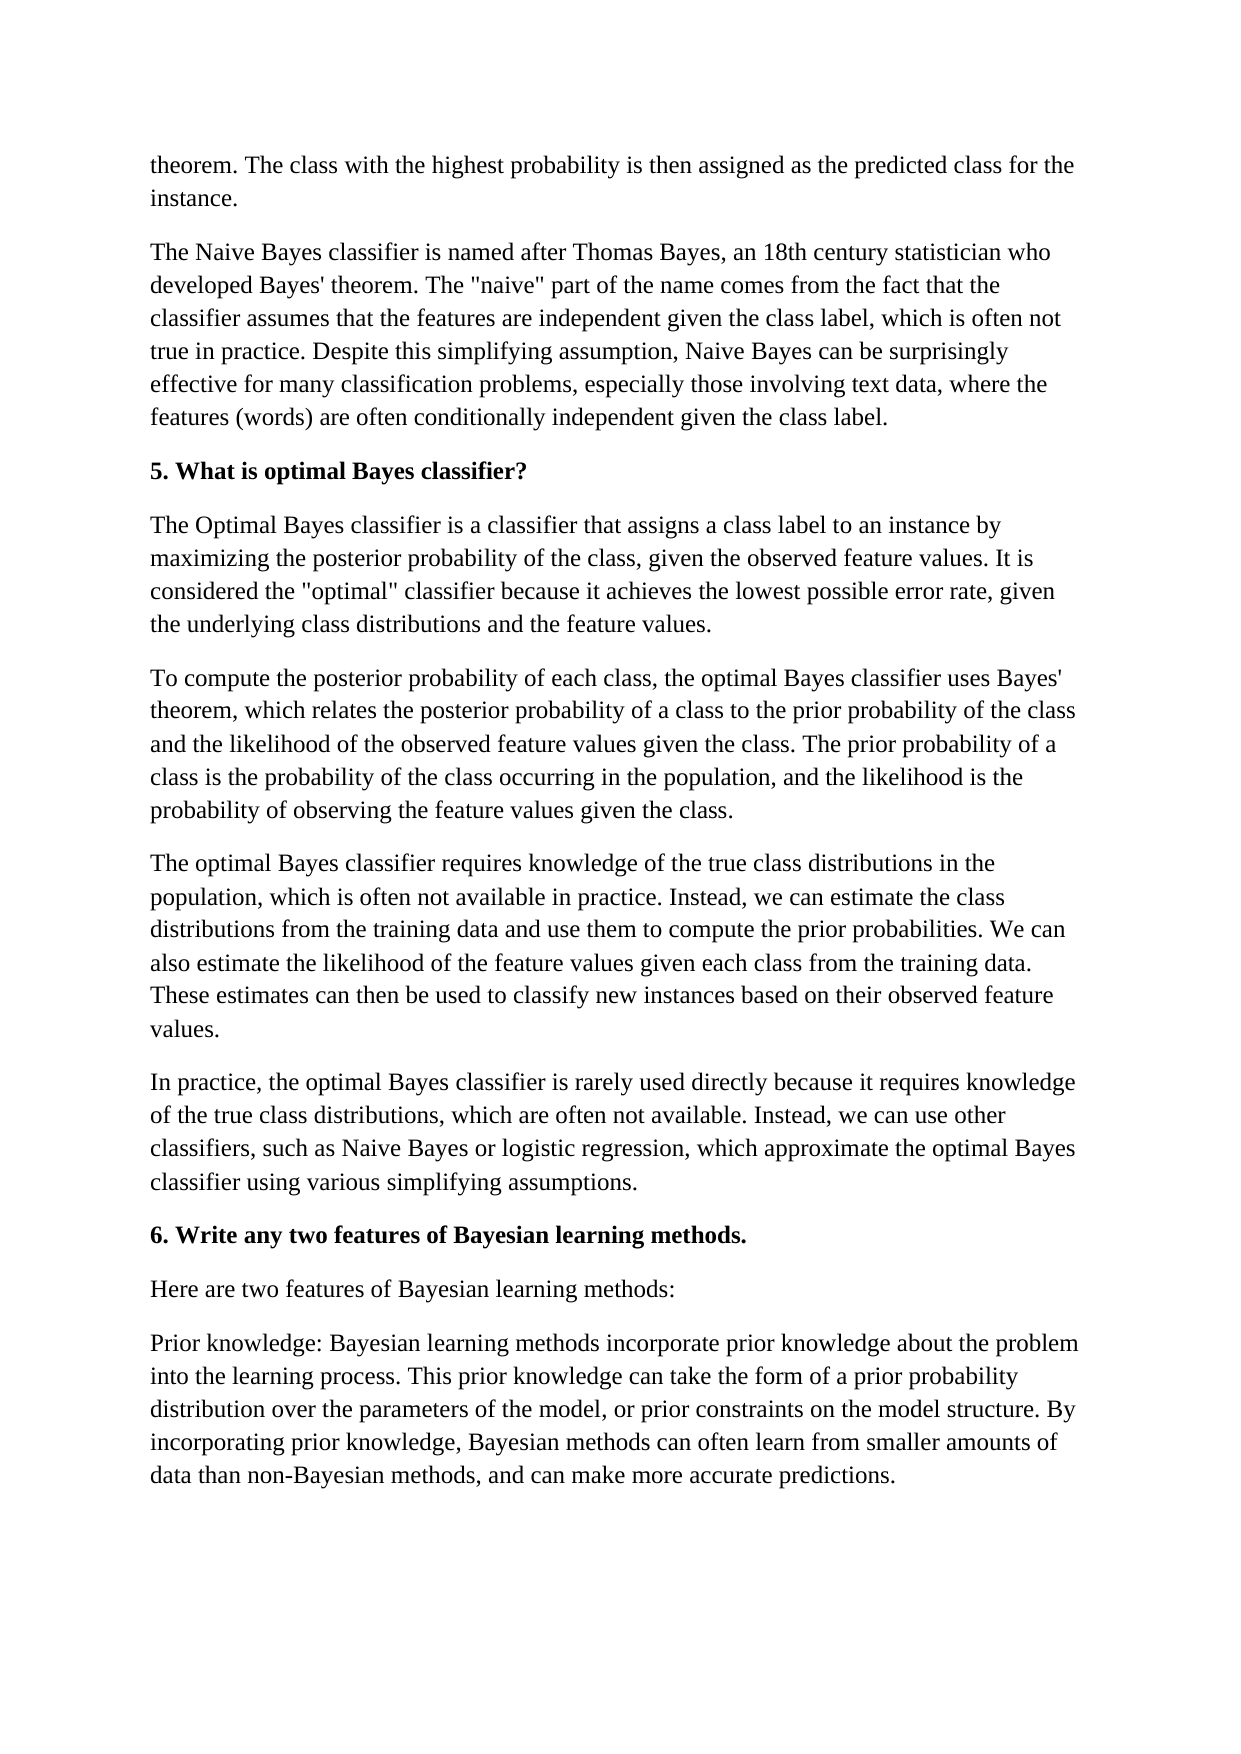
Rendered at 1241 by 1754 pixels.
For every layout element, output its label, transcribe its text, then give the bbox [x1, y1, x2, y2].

text The Optimal Bayes classifier is a classifier that assigns a class label to an instance by maximizing the posterior probability of the class, given the observed feature values. It is considered the "optimal" classifier because it achieves the lowest possible error rate, given the underlying class distributions and the feature values. [150, 510, 1090, 637]
text 6. Write any two features of Bayesian learning methods. [150, 1220, 1090, 1249]
text Here are two features of Bayesian learning methods: [150, 1274, 1090, 1303]
text The Naive Bayes classifier is named after Thomas Bayes, an 18th century statistician who developed Bayes' theorem. The "naive" part of the name comes from the fact that the classifier assumes that the features are independent given the class label, which is often not true in practice. Despite this simplifying assumption, Naive Bayes can be surprisingly effective for many classification problems, especially those involving text data, where the features (words) are often conditionally independent given the class label. [150, 237, 1090, 431]
text Prior knowledge: Bayesian learning methods incorporate prior knowledge about the problem into the learning process. This prior knowledge can take the form of a prior probability distribution over the parameters of the model, or prior constraints on the model structure. By incorporating prior knowledge, Bayesian methods can often learn from smaller amounts of data than non-Bayesian methods, and can make more accurate predictions. [150, 1328, 1090, 1489]
text 5. What is optimal Bayes classifier? [150, 456, 1090, 484]
text To compute the posterior probability of each class, the optimal Bayes classifier uses Bayes' theorem, which relates the posterior probability of a class to the prior probability of the class and the likelihood of the observed feature values given the class. The prior probability of a class is the probability of the class occurring in the population, and the likelihood is the probability of observing the feature values given the class. [150, 663, 1090, 823]
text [150, 150, 1090, 212]
text The optimal Bayes classifier requires knowledge of the true class distributions in the population, which is often not available in practice. Instead, we can estimate the class distributions from the training data and use them to compute the prior probabilities. We can also estimate the likelihood of the feature values given each class from the training data. These estimates can then be used to classify new instances based on their observed feature values. [150, 848, 1090, 1042]
text In practice, the optimal Bayes classifier is rarely used directly because it requires knowledge of the true class distributions, which are often not available. Instead, we can use other classifiers, such as Naive Bayes or logistic regression, which approximate the optimal Bayes classifier using various simplifying assumptions. [150, 1067, 1090, 1195]
